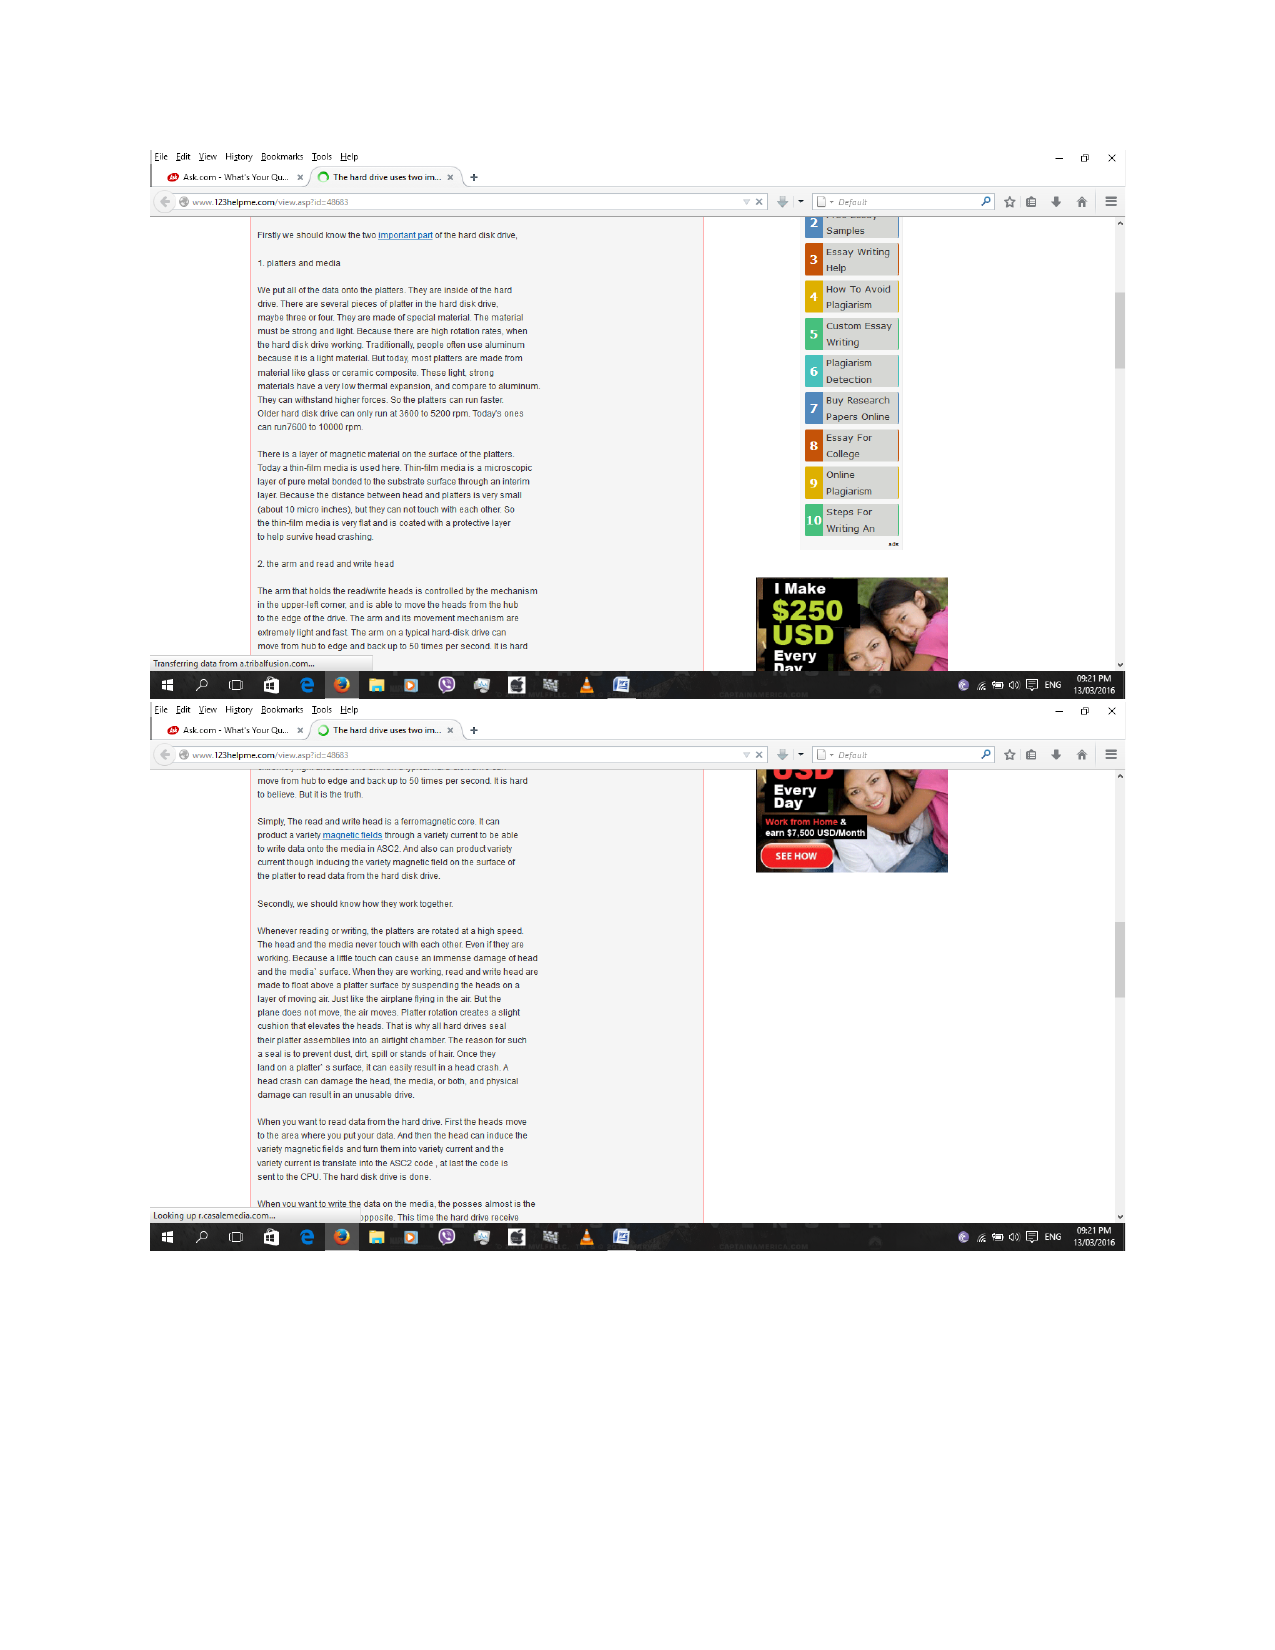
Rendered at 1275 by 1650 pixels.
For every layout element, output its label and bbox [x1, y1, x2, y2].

picture [150, 150, 1125, 699]
picture [150, 702, 1125, 1251]
